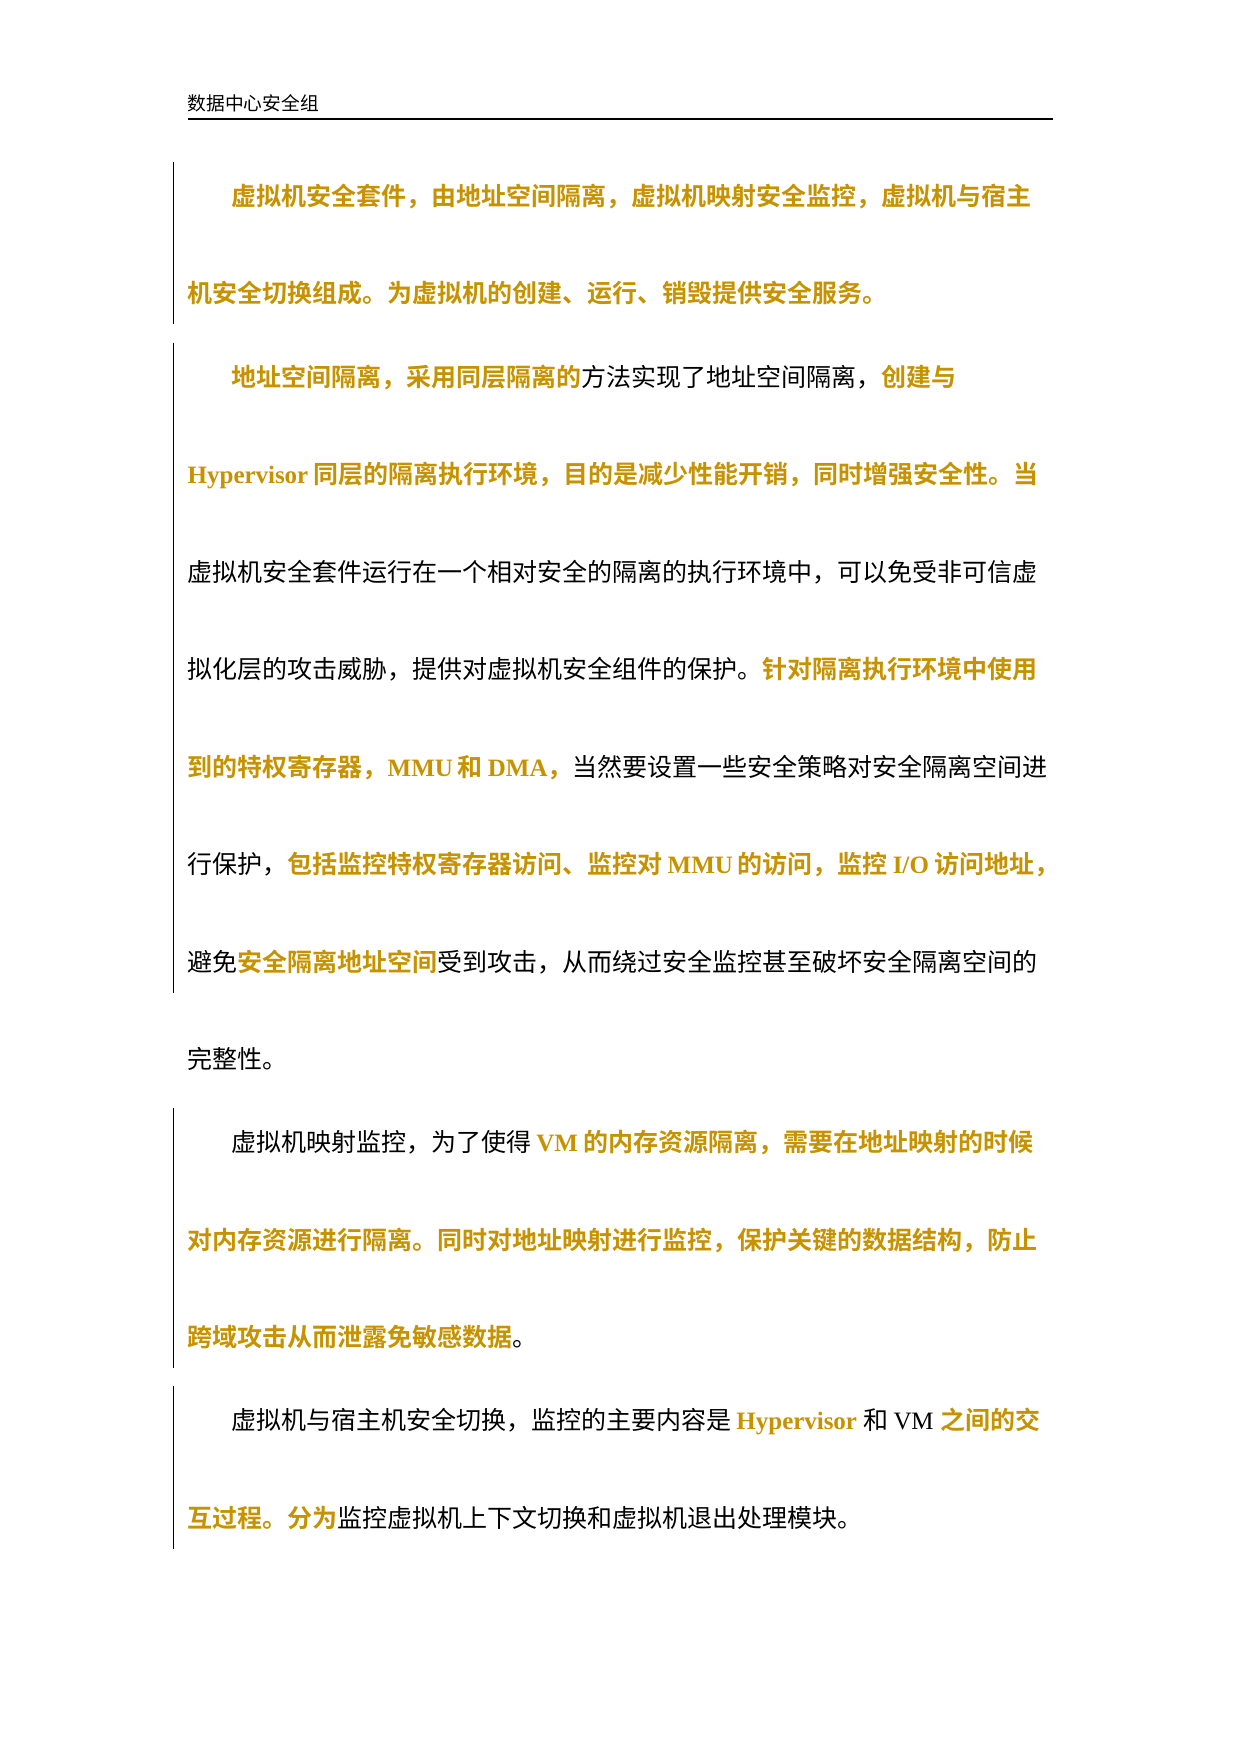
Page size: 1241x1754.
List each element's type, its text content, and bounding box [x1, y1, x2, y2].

text 虚拟机与宿主机安全切换，监控的主要内容是Hypervisor 和VM 之间的交互过程。分为监控虚拟机上下文切换和虚拟机退出处理模块。 [187, 1386, 1053, 1549]
text 虚拟机安全套件，由地址空间隔离，虚拟机映射安全监控，虚拟机与宿主机安全切换组成。为虚拟机的创建、运行、销毁提供安全服务。 [187, 162, 1053, 324]
text 地址空间隔离，采用同层隔离的方法实现了地址空间隔离，创建与Hypervisor同层的隔离执行环境，目的是减少性能开销，同时增强安全性。当虚拟机安全套件运行在一个相对安全的隔离的执行环境中，可以免受非可信虚拟化层的攻击威胁，提供对虚拟机安全组件的保护。针对隔离执行环境中使用到的特权寄存器，MMU和DMA，当然要设置一些安全策略对安全隔离空间进行保护，包括监控特权寄存器访问、监控对MMU的访问，监控I/O访问地址，避免安全隔离地址空间受到攻击，从而绕过安全监控甚至破坏安全隔离空间的完整性。 [187, 343, 1053, 1090]
text 虚拟机映射监控，为了使得VM的内存资源隔离，需要在地址映射的时候对内存资源进行隔离。同时对地址映射进行监控，保护关键的数据结构，防止跨域攻击从而泄露免敏感数据。 [187, 1108, 1053, 1368]
